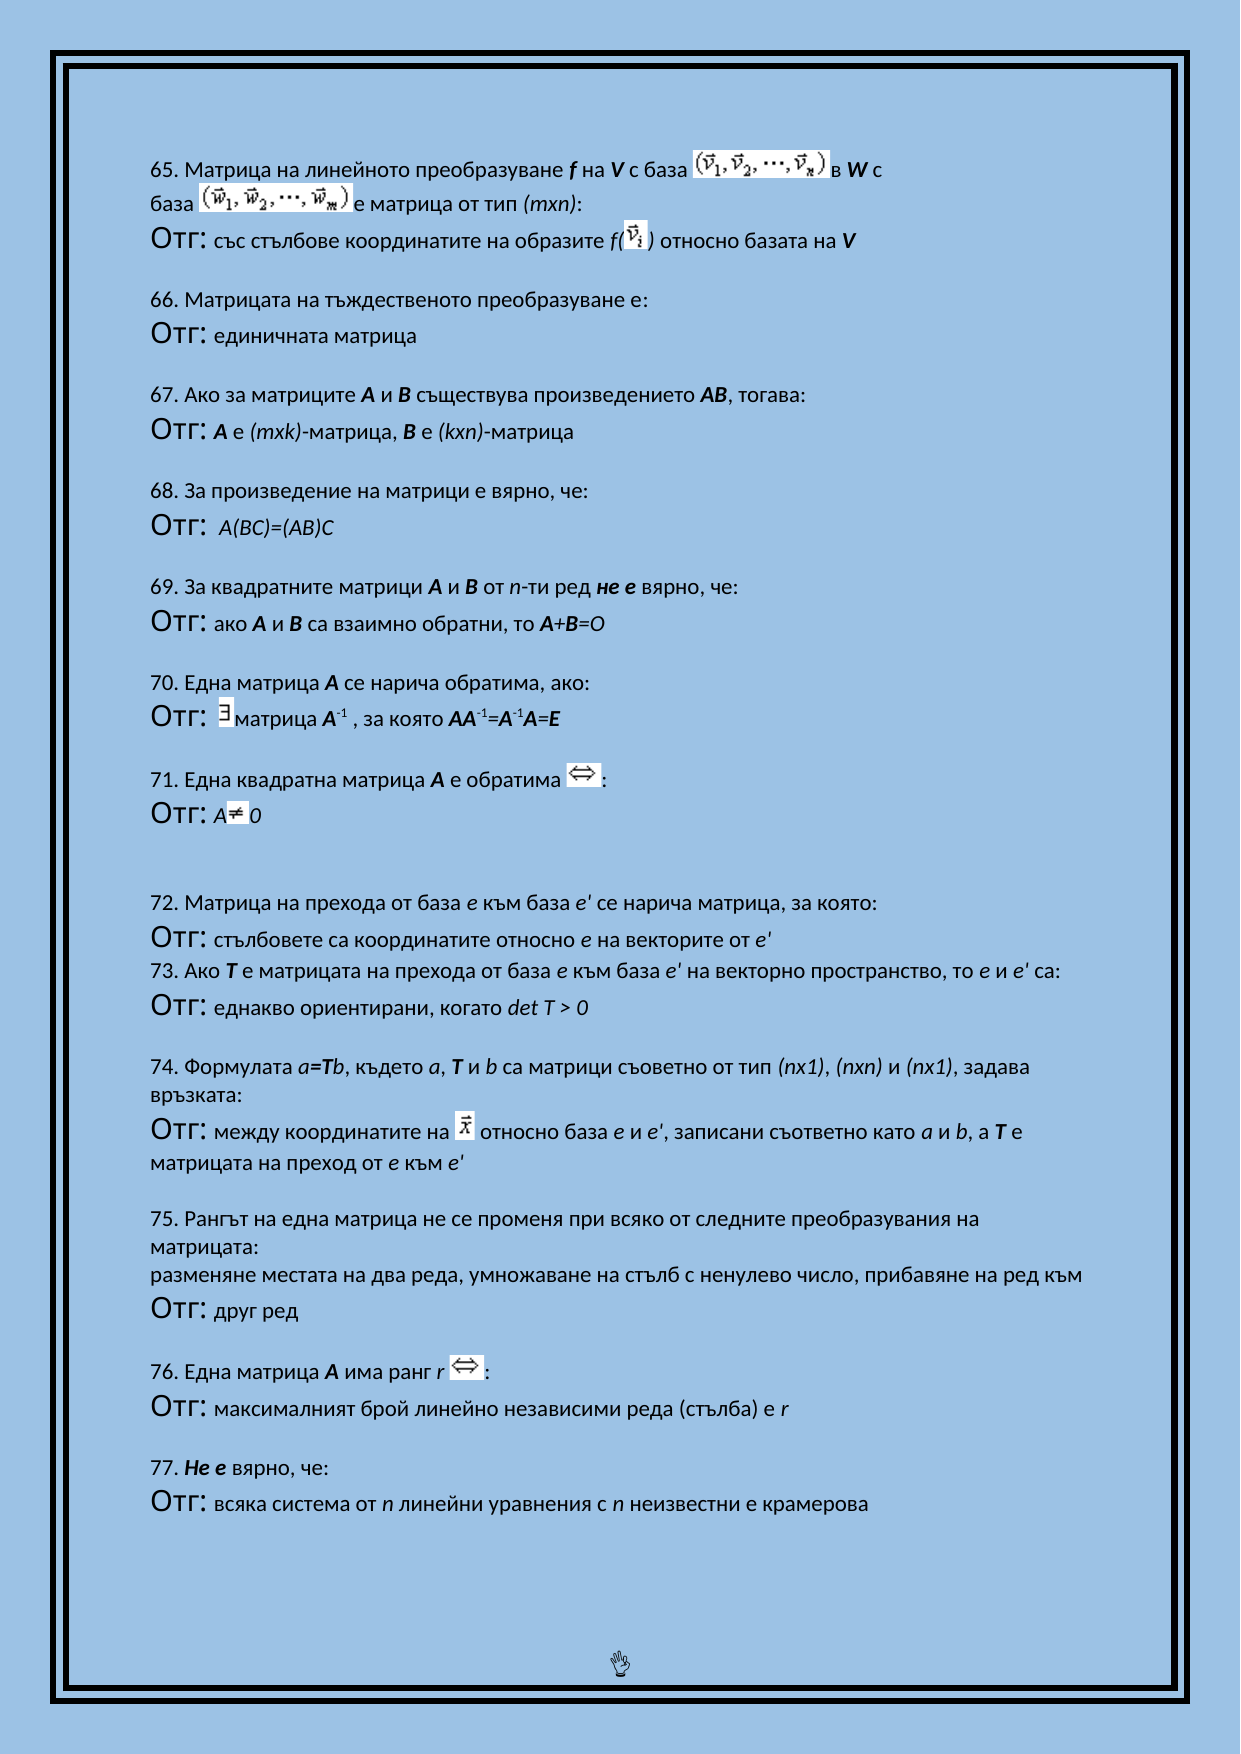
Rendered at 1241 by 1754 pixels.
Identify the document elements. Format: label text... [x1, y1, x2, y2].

picture [624, 220, 648, 249]
text Отг: единичната матрица [150, 313, 1090, 352]
text 75. Рангът на една матрица не се променя при всяко от следните преобразувания на матрицата: [150, 1204, 1090, 1260]
text 66. Матрицата на тъждественото преобразуване е: [150, 285, 1090, 313]
text 77. Не е вярно, че: [150, 1453, 1090, 1481]
text Отг: А(ВС)=(АВ)С [150, 504, 1090, 544]
text Отг: матрица А-1 , за която АА-1=А-1А=Е [150, 696, 1090, 735]
text 69. За квадратните матрици А и В от n-ти ред не е вярно, че: [150, 572, 1090, 600]
text Отг: със стълбове координатите на образите f() относно базата на V [150, 217, 1090, 257]
picture [566, 763, 602, 787]
text Отг: всяка система от n линейни уравнения с n неизвестни е крамерова [150, 1481, 1090, 1520]
text Отг: А е (mxk)-матрица, В е (kxn)-матрица [150, 408, 1090, 448]
picture [455, 1111, 475, 1140]
text Отг: между координатите на относно база е и е', записани съответно като а и b, а Т е матрицата на преход от е към е' [150, 1108, 1090, 1176]
text Отг: ако А и В са взаимно обратни, то А+В=О [150, 600, 1090, 640]
picture [692, 150, 831, 178]
text 68. За произведение на матрици е вярно, че: [150, 476, 1090, 504]
text 72. Матрица на прехода от база е към база е' се нарича матрица, за която: [150, 888, 1090, 917]
text Отг: максималният брой линейно независими реда (стълба) е r [150, 1385, 1090, 1424]
text 73. Ако Т е матрицата на прехода от база е към база е' на векторно пространство, то е и е' са: [150, 956, 1090, 984]
text 71. Една квадратна матрица А е обратима : [150, 763, 1090, 793]
picture [449, 1355, 485, 1380]
picture [199, 183, 354, 212]
picture [218, 697, 235, 727]
text 67. Ако за матриците А и В съществува произведението АВ, тогава: [150, 381, 1090, 408]
text 74. Формулата a=Tb, където a, T и b са матрици съоветно от тип (nx1), (nxn) и (nx1), задава връзката: [150, 1052, 1090, 1108]
text 65. Матрица на линейното преобразуване f на V с база в W с база е матрица от тип (mxn): [150, 150, 1090, 217]
text Отг: стълбовете са координатите относно е на векторите от е' [150, 917, 1090, 956]
text Отг: A0 [150, 793, 1090, 832]
text 70. Една матрица А се нарича обратима, ако: [150, 668, 1090, 696]
text Отг: еднакво ориентирани, когато det T > 0 [150, 984, 1090, 1024]
picture [226, 801, 249, 824]
text 76. Една матрица А има ранг r : [150, 1356, 1090, 1385]
text разменяне местата на два реда, умножаване на стълб с ненулево число, прибавяне на ред към Отг: друг ред [150, 1260, 1090, 1327]
